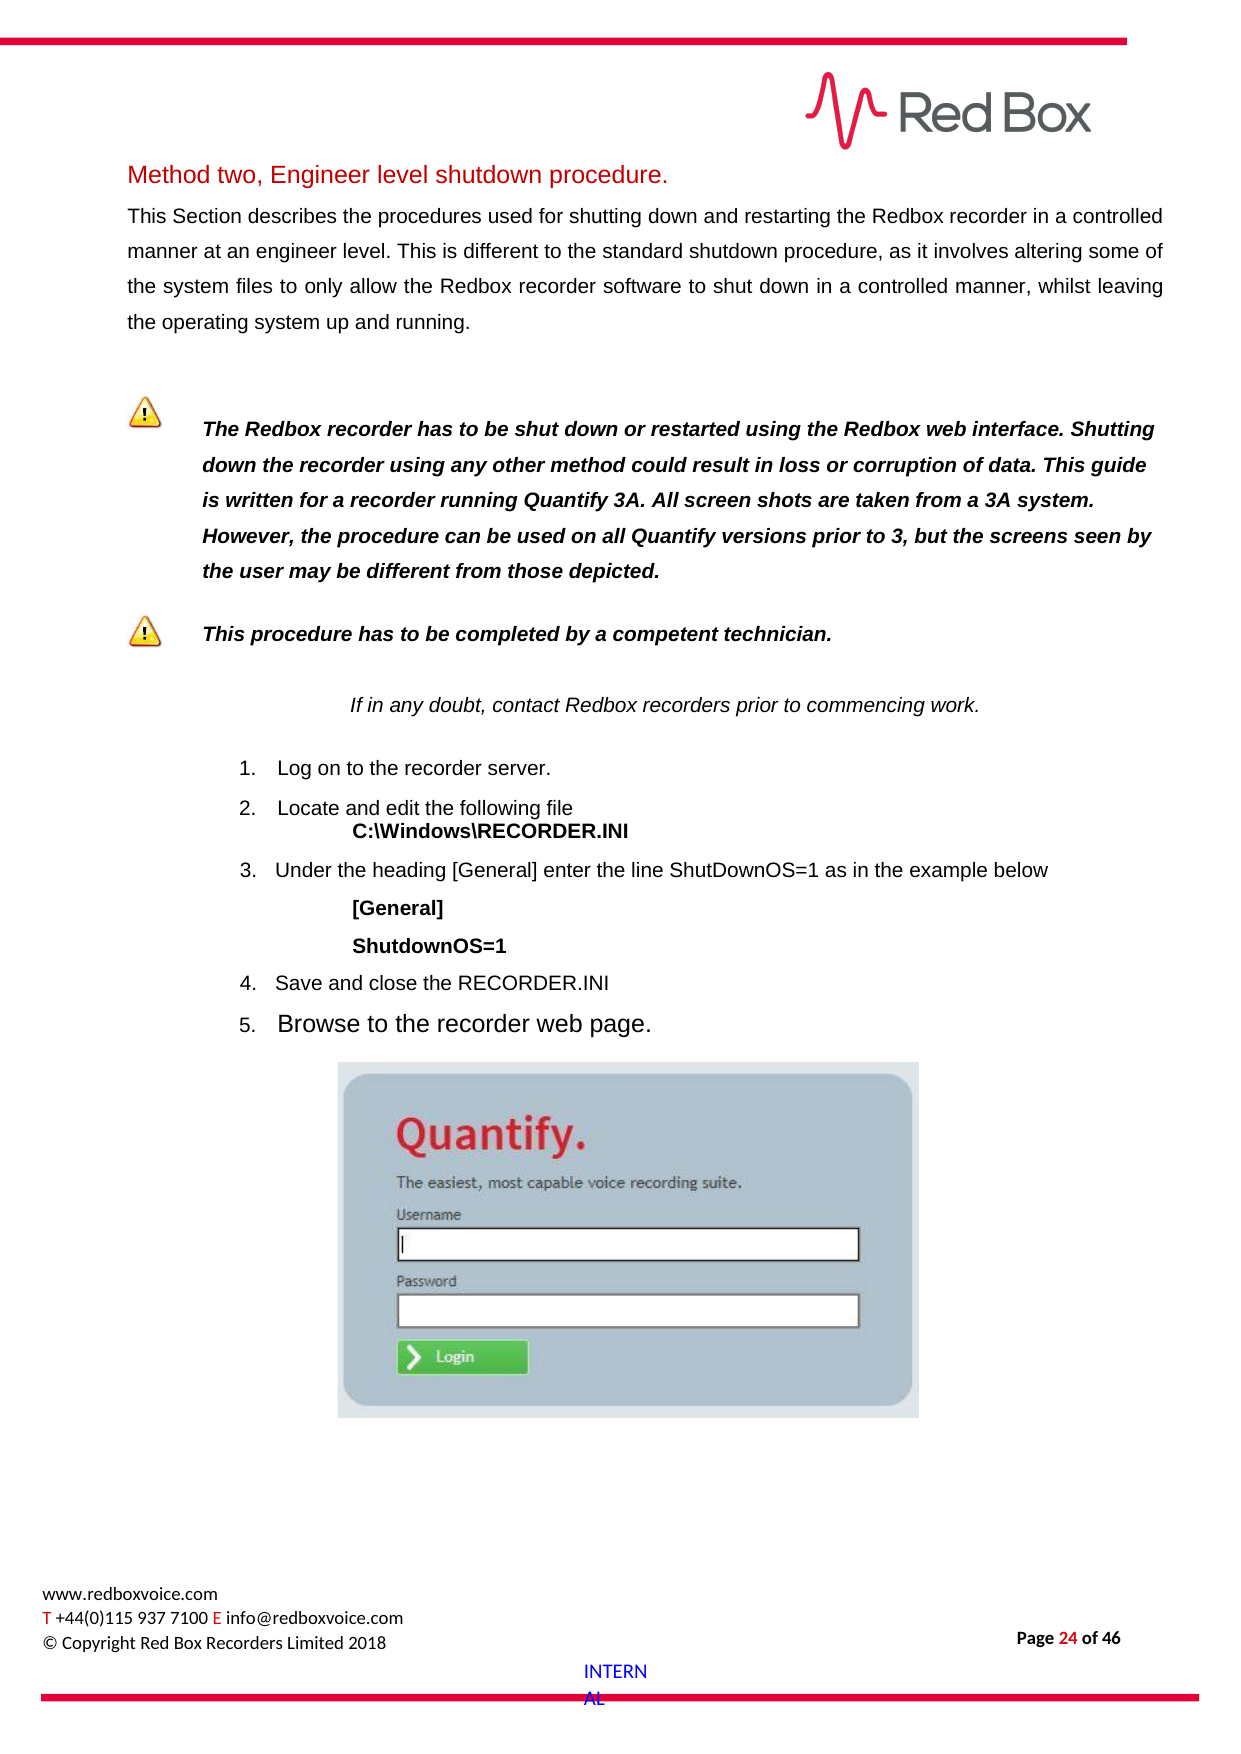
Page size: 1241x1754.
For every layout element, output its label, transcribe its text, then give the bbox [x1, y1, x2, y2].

text 4. Save and close the RECORDER.INI [239, 970, 1165, 994]
text 3. Under the heading [General] enter the line ShutDownOS=1 as in the example below [239, 858, 1165, 882]
picture [126, 613, 163, 650]
text C:\Windows\RECORDER.INI [352, 819, 1165, 843]
list Browse to the recorder web page. [239, 1009, 1165, 1037]
text Method two, Engineer level shutdown procedure. [127, 160, 1165, 189]
text [General] [352, 896, 1165, 920]
picture [126, 394, 163, 431]
text ShutdownOS=1 [352, 934, 1165, 958]
text This Section describes the procedures used for shutting down and restarting the Redbox recorder in a controlled manner at an engineer level. This is different to the standard shutdown procedure, as it involves altering some of the system files to only allow the Redbox recorder software to shut down in a controlled manner, whilst leaving the operating system up and running. [127, 203, 1165, 334]
list Locate and edit the following file [239, 795, 1165, 819]
list Log on to the recorder server. [239, 755, 1165, 779]
text If in any doubt, contact Redbox recorders prior to commencing work. [350, 693, 1165, 717]
picture [337, 1062, 919, 1418]
text This procedure has to be completed by a competent technician. [202, 621, 1165, 645]
text The Redbox recorder has to be shut down or restarted using the Redbox web interface. Shutting down the recorder using any other method could result in loss or corruption of data. This guide is written for a recorder running Quantify 3A. All screen shots are taken from a 3A system. However, the procedure can be used on all Quantify versions prior to 3, but the screens seen by the user may be different from those depicted. [202, 417, 1165, 583]
